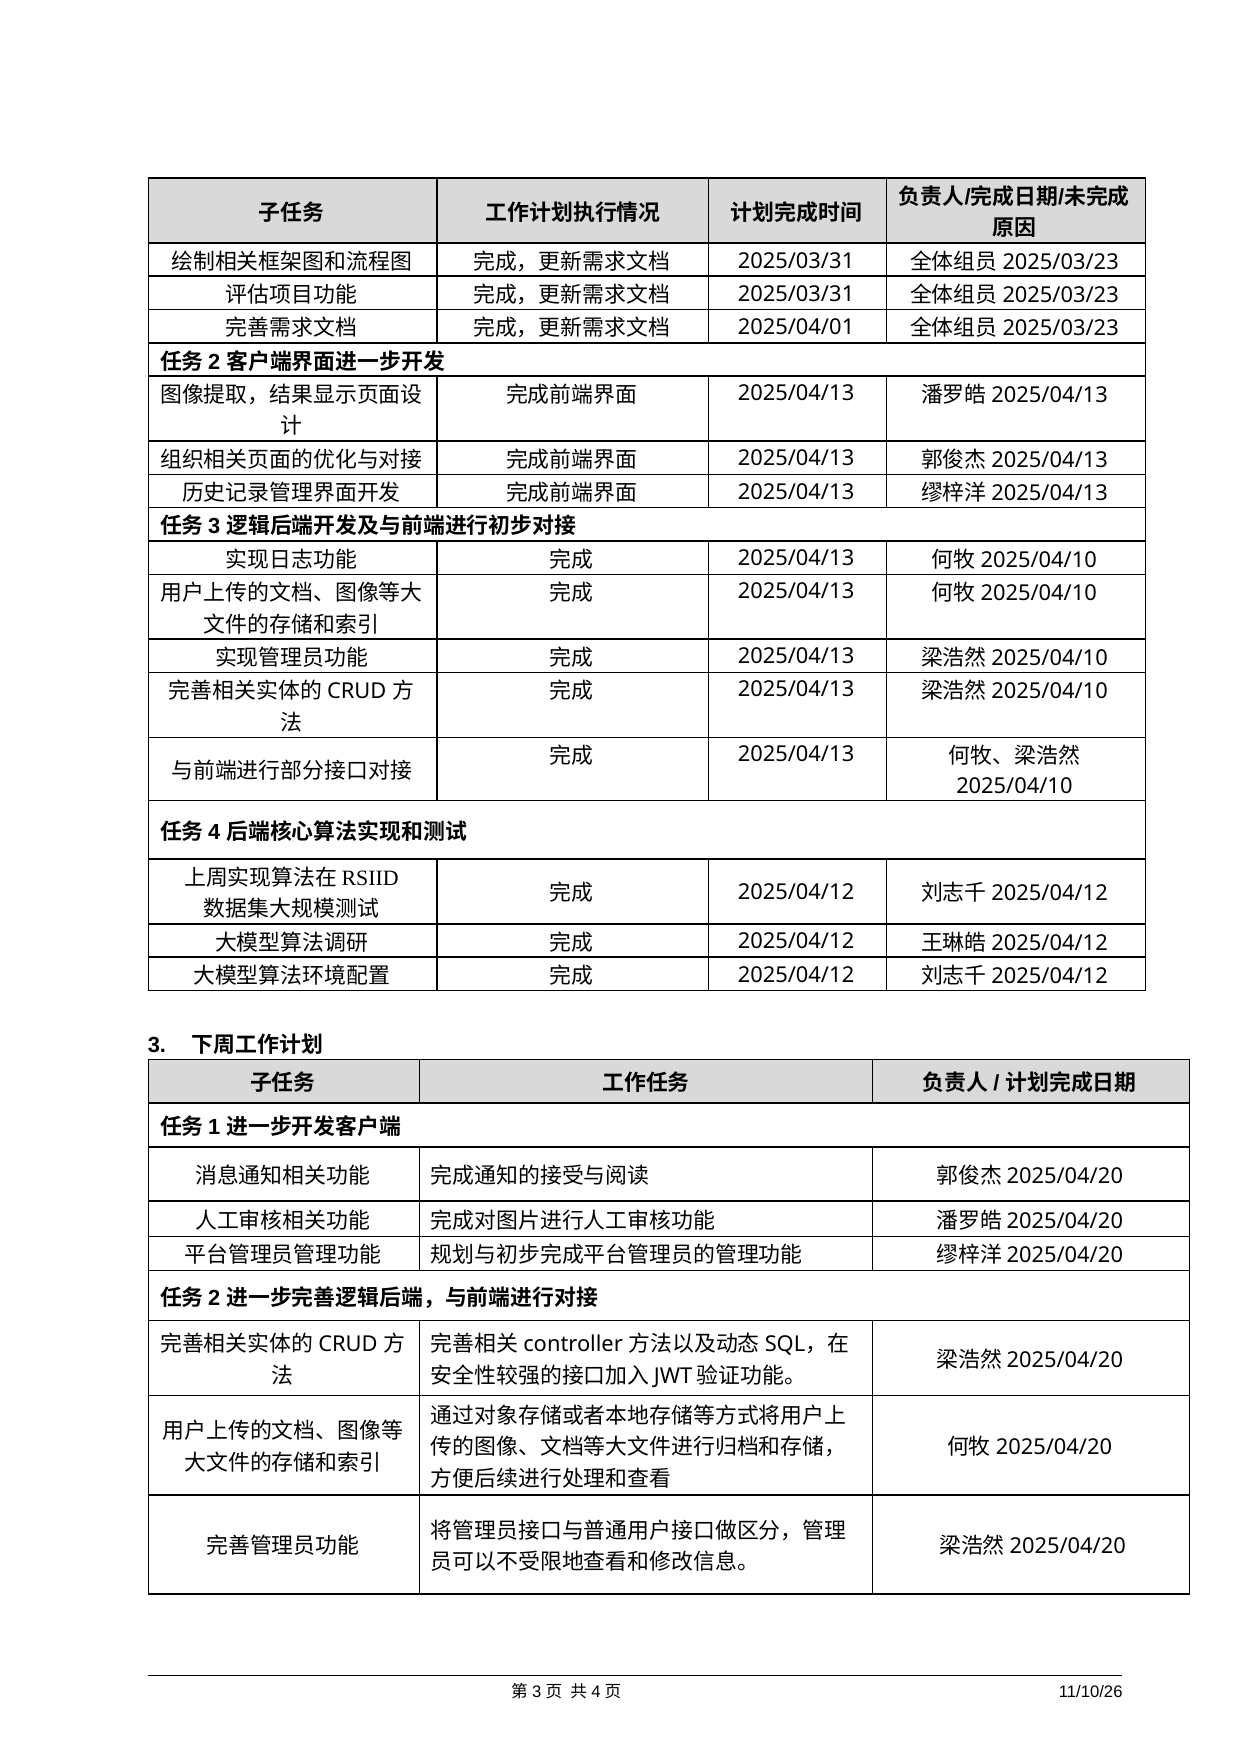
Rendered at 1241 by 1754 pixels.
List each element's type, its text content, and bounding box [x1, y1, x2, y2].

table_cell 缪梓洋 2025/04/20 [873, 1237, 1189, 1270]
table_cell 完成 [438, 542, 708, 573]
table_cell 2025/04/12 [709, 958, 886, 989]
table_cell 完成 [438, 738, 708, 800]
table_cell 刘志千 2025/04/12 [887, 958, 1145, 989]
table_cell 将管理员接口与普通用户接口做区分，管理员可以不受限地查看和修改信息。 [420, 1496, 872, 1593]
table_cell 2025/04/12 [709, 925, 886, 956]
table_cell 用户上传的文档、图像等大文件的存储和索引 [149, 1396, 419, 1494]
table_cell 与前端进行部分接口对接 [149, 738, 436, 800]
table_cell 2025/04/13 [709, 542, 886, 573]
table_cell 2025/04/12 [709, 860, 886, 923]
subtitle 下周工作计划 [148, 1027, 1122, 1058]
table_header 工作计划执行情况 [438, 179, 708, 242]
table_cell 何牧 2025/04/20 [873, 1396, 1189, 1494]
table_cell 完成 [438, 925, 708, 956]
table_cell 郭俊杰 2025/04/13 [887, 442, 1145, 473]
table_header 子任务 [149, 1060, 419, 1102]
table_cell 2025/04/13 [709, 377, 886, 440]
table_cell 大模型算法环境配置 [149, 958, 436, 989]
table_cell 何牧 2025/04/10 [887, 542, 1145, 573]
table_cell 消息通知相关功能 [149, 1148, 419, 1200]
table_header 子任务 [149, 179, 436, 242]
table_header 负责人/完成日期/未完成原因 [887, 179, 1145, 242]
table_cell 任务2 进一步完善逻辑后端，与前端进行对接 [149, 1271, 1189, 1320]
table_cell 完成前端界面 [438, 377, 708, 440]
table_cell 任务3 逻辑后端开发及与前端进行初步对接 [149, 508, 1145, 540]
table_cell 任务2 客户端界面进一步开发 [149, 344, 1145, 375]
table_cell 图像提取，结果显示页面设计 [149, 377, 436, 440]
table_cell 2025/04/13 [709, 475, 886, 507]
table_cell 完成 [438, 958, 708, 989]
table_cell 2025/04/13 [709, 640, 886, 672]
table_cell 梁浩然 2025/04/20 [873, 1321, 1189, 1395]
table_cell 历史记录管理界面开发 [149, 475, 436, 507]
table_cell 梁浩然 2025/04/10 [887, 640, 1145, 672]
table_cell 完成前端界面 [438, 475, 708, 507]
table_cell 2025/04/13 [709, 442, 886, 473]
table_cell 用户上传的文档、图像等大文件的存储和索引 [149, 575, 436, 638]
table_cell 完成 [438, 673, 708, 737]
table_cell 上周实现算法在RSIID 数据集大规模测试 [149, 860, 436, 923]
table_cell 完善相关 controller 方法以及动态 SQL，在安全性较强的接口加入JWT验证功能。 [420, 1321, 872, 1395]
table_cell 完善需求文档 [149, 310, 436, 342]
table_cell 梁浩然 2025/04/20 [873, 1496, 1189, 1593]
table_cell 潘罗皓 2025/04/20 [873, 1202, 1189, 1236]
table_cell 完成，更新需求文档 [438, 310, 708, 342]
table_cell 潘罗皓 2025/04/13 [887, 377, 1145, 440]
table_cell 郭俊杰 2025/04/20 [873, 1148, 1189, 1200]
table_cell 组织相关页面的优化与对接 [149, 442, 436, 473]
table_cell 梁浩然 2025/04/10 [887, 673, 1145, 737]
table_cell 完成 [438, 860, 708, 923]
table_cell 全体组员 2025/03/23 [887, 310, 1145, 342]
table_cell 缪梓洋 2025/04/13 [887, 475, 1145, 507]
table_cell 任务1 进一步开发客户端 [149, 1104, 1189, 1146]
table_cell 通过对象存储或者本地存储等方式将用户上传的图像、文档等大文件进行归档和存储，方便后续进行处理和查看 [420, 1396, 872, 1494]
table_header 负责人 / 计划完成日期 [873, 1060, 1189, 1102]
table_header 工作任务 [420, 1060, 872, 1102]
table_cell 2025/03/31 [709, 244, 886, 275]
table_cell 2025/03/31 [709, 277, 886, 309]
table_cell 规划与初步完成平台管理员的管理功能 [420, 1237, 872, 1270]
table_cell 完善管理员功能 [149, 1496, 419, 1593]
table_cell 何牧 2025/04/10 [887, 575, 1145, 638]
table_cell 完成对图片进行人工审核功能 [420, 1202, 872, 1236]
table_cell 王琳皓 2025/04/12 [887, 925, 1145, 956]
table_cell 完成 [438, 640, 708, 672]
table_cell 完成，更新需求文档 [438, 277, 708, 309]
table_cell 人工审核相关功能 [149, 1202, 419, 1236]
table_header 计划完成时间 [709, 179, 886, 242]
table_cell 完成通知的接受与阅读 [420, 1148, 872, 1200]
table_cell 任务4 后端核心算法实现和测试 [149, 801, 1145, 858]
table_cell 2025/04/13 [709, 738, 886, 800]
table_cell 何牧、梁浩然 2025/04/10 [887, 738, 1145, 800]
table_cell 2025/04/13 [709, 673, 886, 737]
table_cell 实现管理员功能 [149, 640, 436, 672]
table_cell 2025/04/13 [709, 575, 886, 638]
table_cell 2025/04/01 [709, 310, 886, 342]
table_cell 完成，更新需求文档 [438, 244, 708, 275]
table_cell 完成 [438, 575, 708, 638]
table_cell 完善相关实体的 CRUD 方法 [149, 1321, 419, 1395]
table_cell 刘志千 2025/04/12 [887, 860, 1145, 923]
table_cell 全体组员 2025/03/23 [887, 277, 1145, 309]
table_cell 大模型算法调研 [149, 925, 436, 956]
table_cell 实现日志功能 [149, 542, 436, 573]
table_cell 完成前端界面 [438, 442, 708, 473]
table_cell 完善相关实体的 CRUD 方法 [149, 673, 436, 737]
table_cell 平台管理员管理功能 [149, 1237, 419, 1270]
table_cell 绘制相关框架图和流程图 [149, 244, 436, 275]
table_cell 评估项目功能 [149, 277, 436, 309]
table_cell 全体组员 2025/03/23 [887, 244, 1145, 275]
